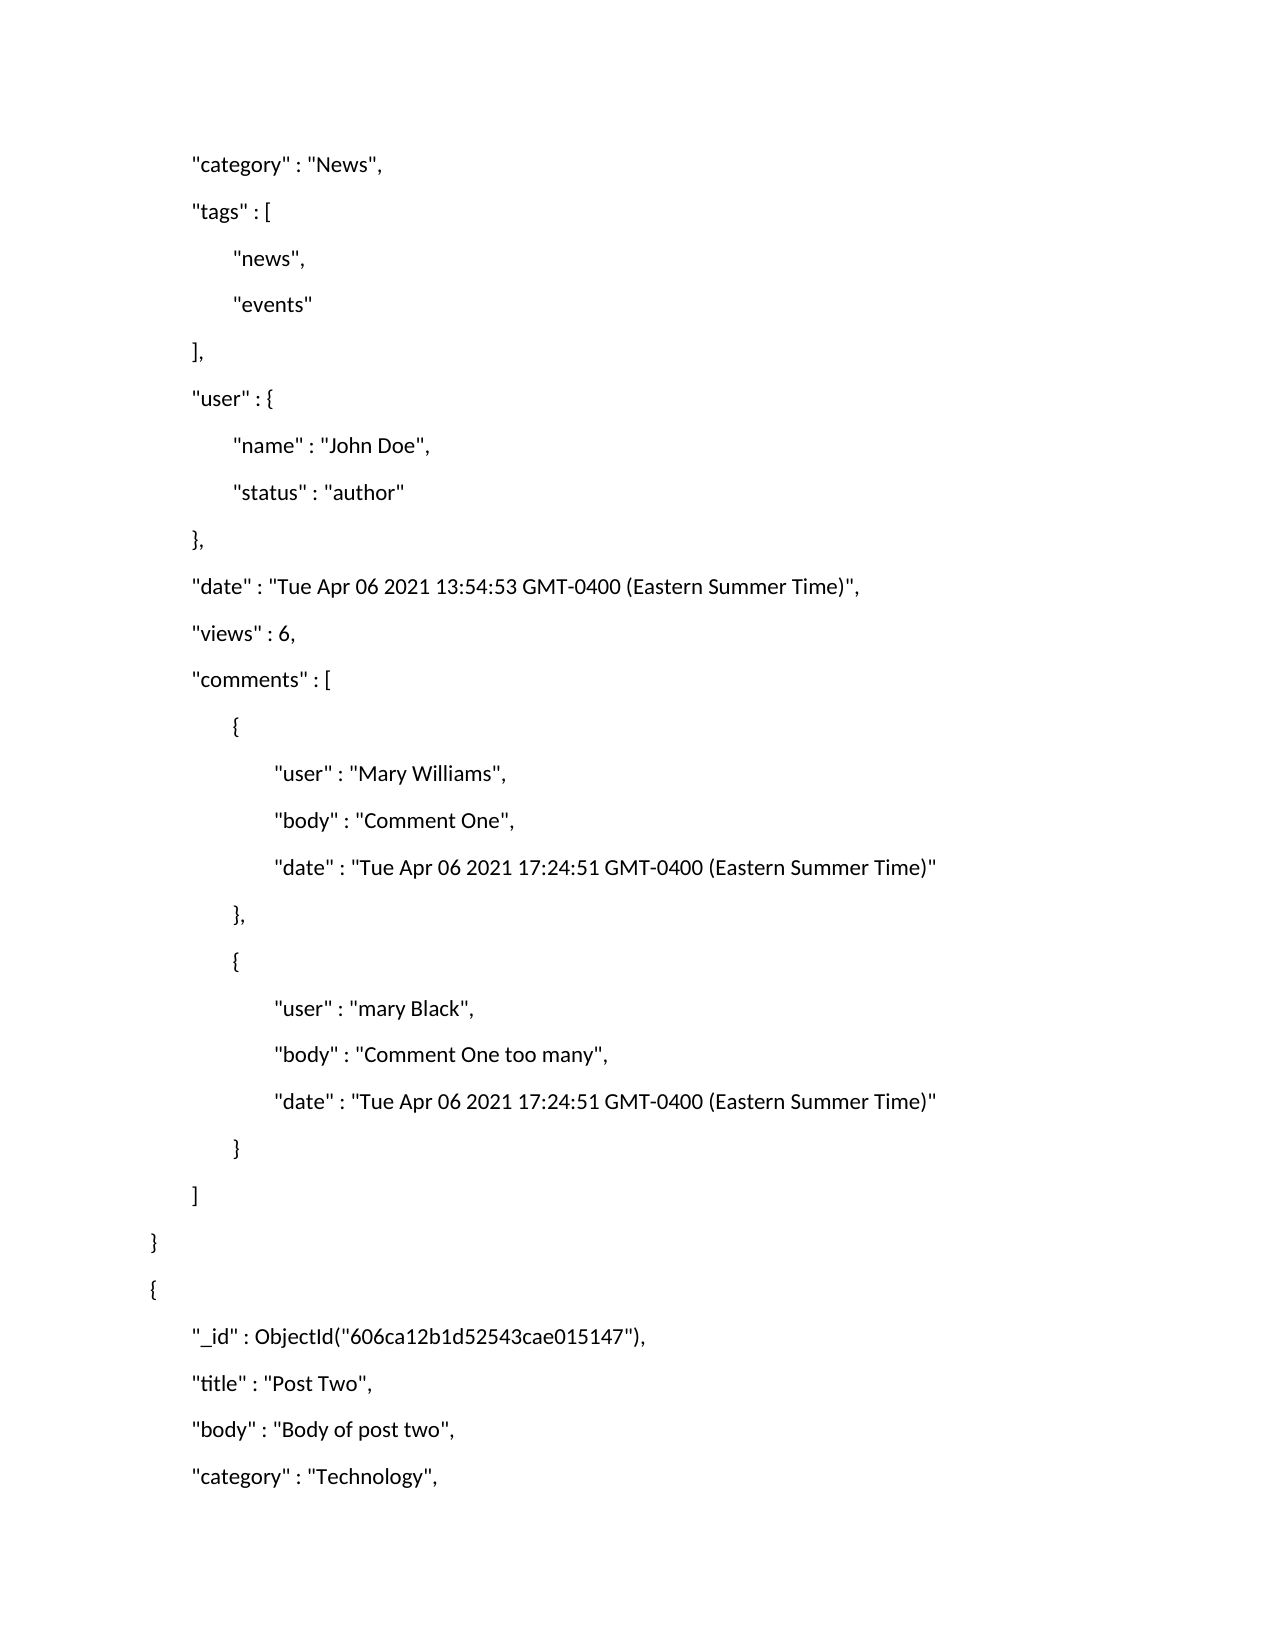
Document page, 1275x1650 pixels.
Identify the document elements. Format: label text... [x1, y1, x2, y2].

text "date" : "Tue Apr 06 2021 13:54:53 GMT-0400 (Eastern Summer Time)", [150, 572, 1125, 600]
text "user" : "mary Black", [150, 994, 1125, 1022]
text "events" [150, 291, 1125, 319]
text "date" : "Tue Apr 06 2021 17:24:51 GMT-0400 (Eastern Summer Time)" [150, 1087, 1125, 1116]
text "body" : "Comment One too many", [150, 1041, 1125, 1069]
text }, [150, 900, 1125, 928]
text "_id" : ObjectId("606ca12b1d52543cae015147"), [150, 1322, 1125, 1350]
text "views" : 6, [150, 619, 1125, 647]
text "comments" : [ [150, 666, 1125, 694]
text "user" : { [150, 384, 1125, 412]
text "user" : "Mary Williams", [150, 759, 1125, 787]
text "body" : "Comment One", [150, 806, 1125, 834]
text "category" : "News", [150, 150, 1125, 178]
text }, [150, 525, 1125, 553]
text "category" : "Technology", [150, 1462, 1125, 1491]
text "body" : "Body of post two", [150, 1416, 1125, 1444]
text "name" : "John Doe", [150, 431, 1125, 459]
text } [150, 1228, 1125, 1256]
text ], [150, 337, 1125, 366]
text "title" : "Post Two", [150, 1369, 1125, 1397]
text { [150, 712, 1125, 741]
text { [150, 947, 1125, 975]
text "news", [150, 244, 1125, 272]
text ] [150, 1181, 1125, 1209]
text "status" : "author" [150, 478, 1125, 506]
text "tags" : [ [150, 197, 1125, 225]
text { [150, 1275, 1125, 1303]
text } [150, 1134, 1125, 1162]
text "date" : "Tue Apr 06 2021 17:24:51 GMT-0400 (Eastern Summer Time)" [150, 853, 1125, 881]
